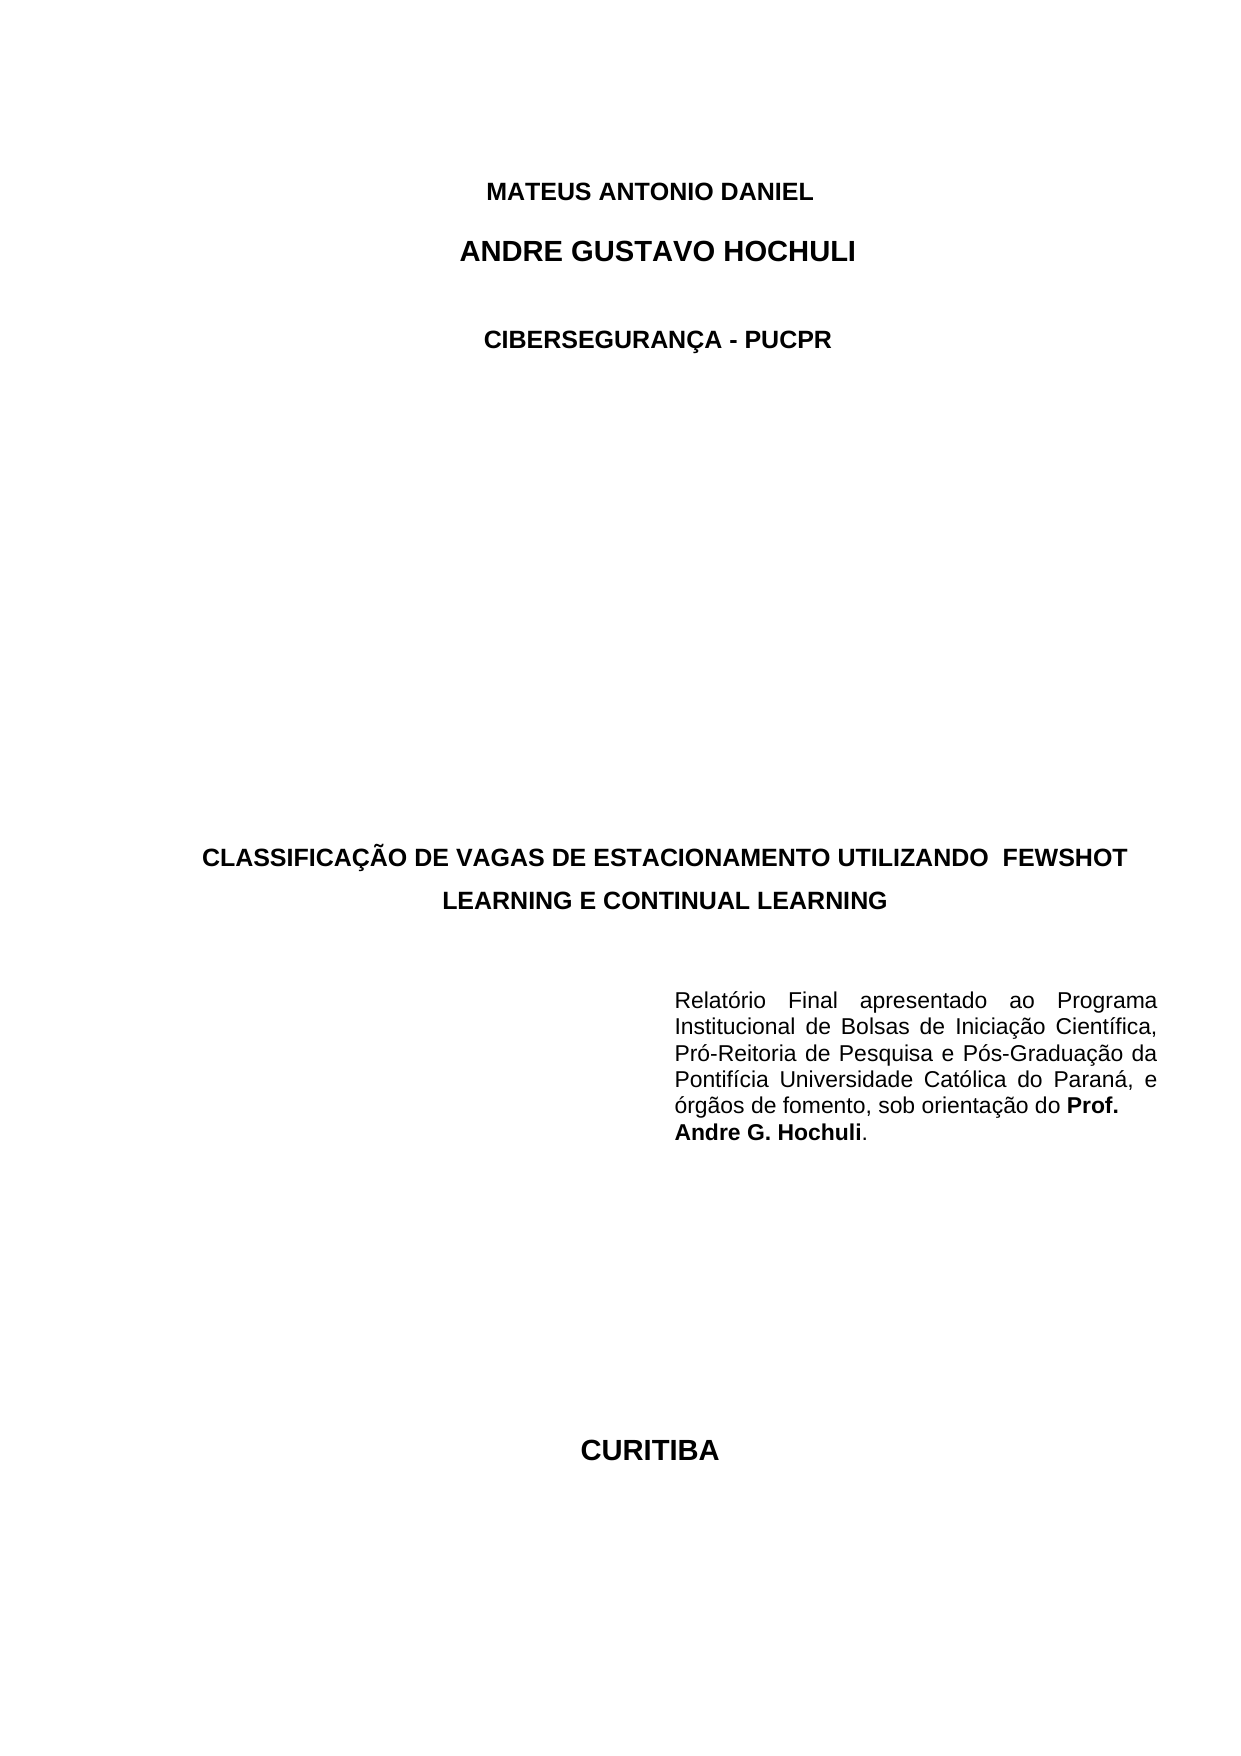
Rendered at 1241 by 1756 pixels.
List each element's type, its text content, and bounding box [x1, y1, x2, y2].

text CLASSIFICAÇÃO DE VAGAS DE ESTACIONAMENTO UTILIZANDO FEWSHOT LEARNING E CONTINUAL LEARNING [160, 843, 1169, 915]
text Andre G. Hochuli. [674, 1119, 1169, 1145]
text MATEUS ANTONIO DANIEL [176, 177, 1123, 206]
subtitle ANDRE GUSTAVO HOCHULI [176, 234, 1123, 268]
text Relatório Final apresentado ao Programa Institucional de Bolsas de Iniciação Científica, Pró-Reitoria de Pesquisa e Pós-Graduação da Pontifícia Universidade Católica do Paraná, e órgãos de fomento, sob orientação do Prof. [674, 987, 1157, 1119]
subtitle CIBERSEGURANÇA - PUCPR [176, 325, 1123, 354]
text CURITIBA [177, 1433, 1123, 1467]
